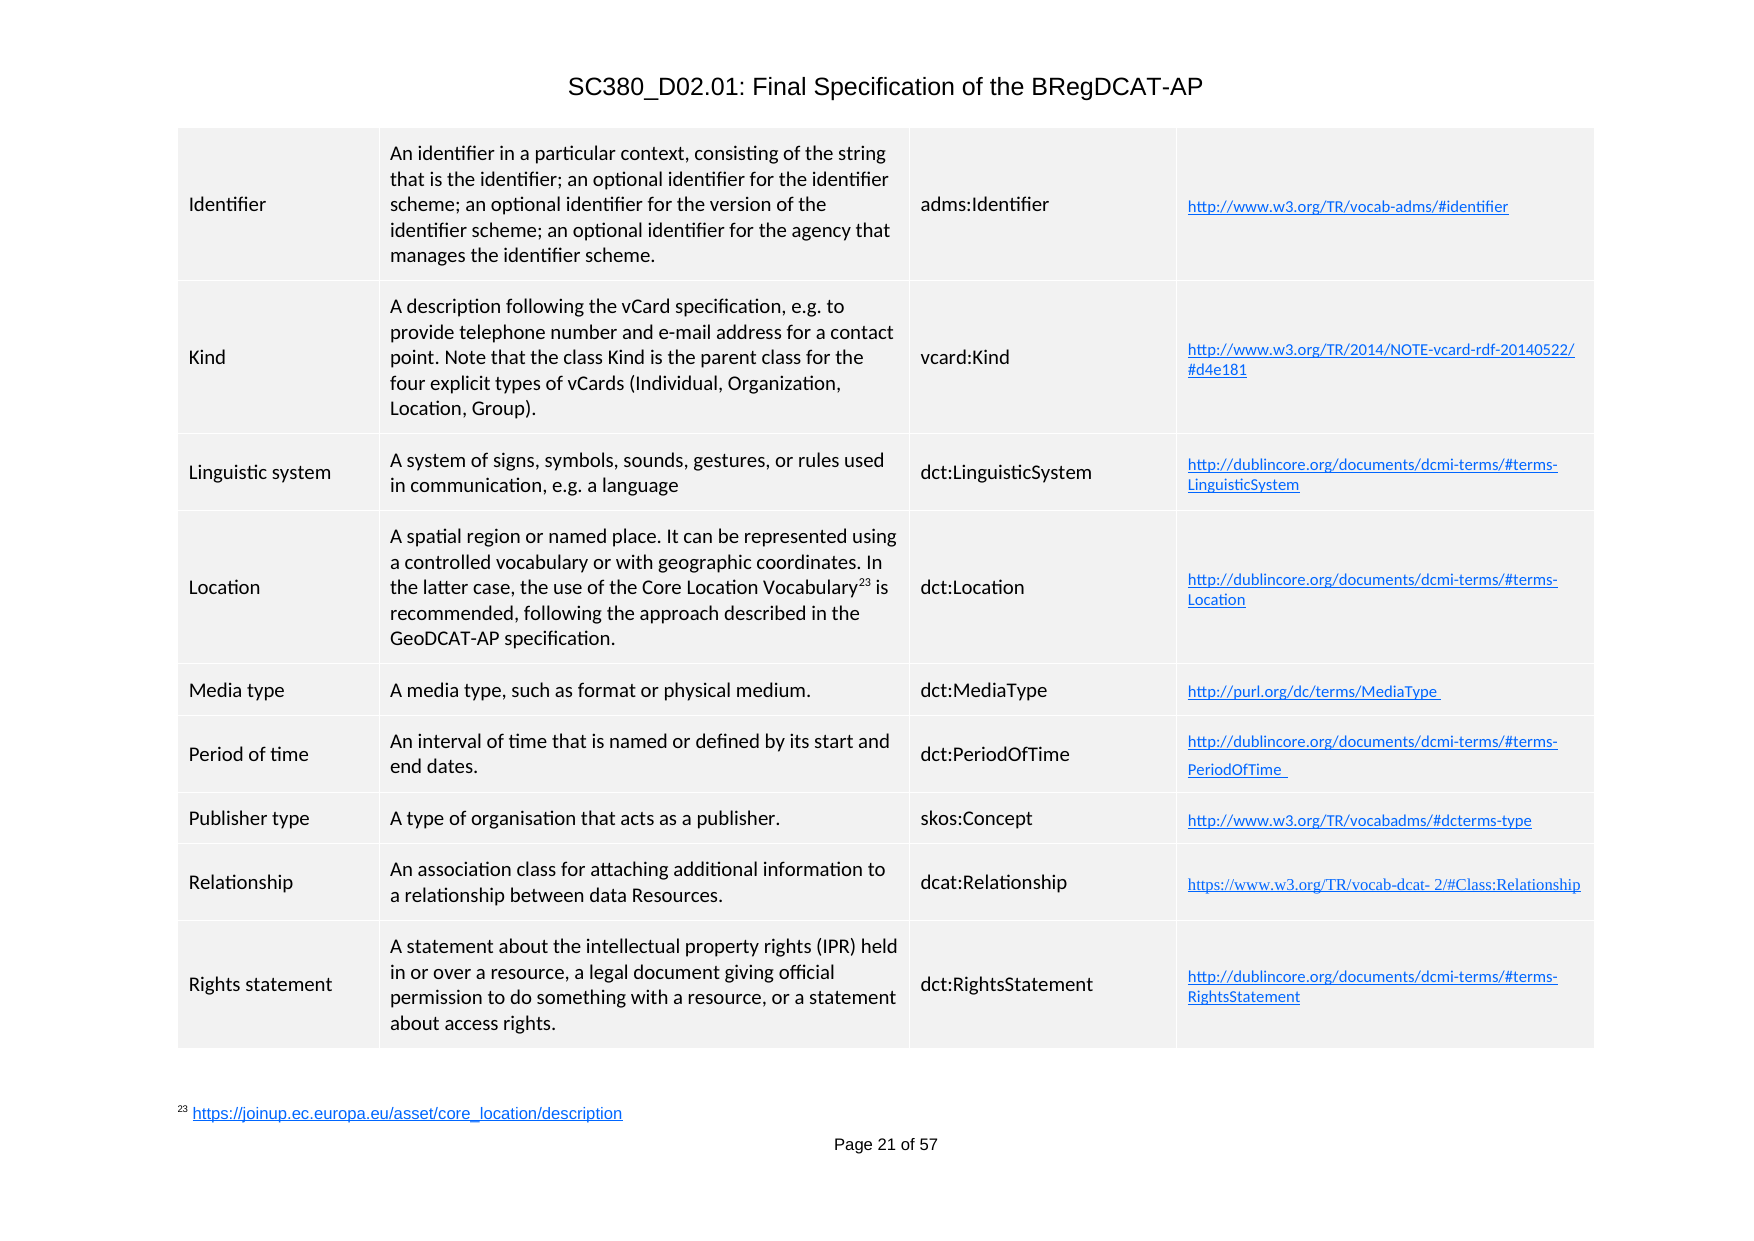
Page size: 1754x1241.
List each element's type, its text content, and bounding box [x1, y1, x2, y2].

table_cell adms:Identifier [910, 128, 1176, 280]
table_cell An identifier in a particular context, consisting of the string that is the identifier; an optional identifier for the identifier scheme; an optional identifier for the version of the identifier scheme; an optional identifier for the agency that manages the identifier scheme. [380, 128, 909, 280]
table_cell http://dublincore.org/documents/dcmi-terms/#terms-PeriodOfTime [1177, 716, 1594, 792]
table_cell dct:MediaType [910, 664, 1176, 715]
table_cell https://www.w3.org/TR/vocab-dcat- 2/#Class:Relationship [1177, 844, 1594, 920]
table_cell dct:LinguisticSystem [910, 434, 1176, 510]
table_cell dct:Location [910, 511, 1176, 663]
table_cell vcard:Kind [910, 281, 1176, 433]
table_cell dcat:Relationship [910, 844, 1176, 920]
table_cell dct:RightsStatement [910, 921, 1176, 1048]
table_cell A description following the vCard specification, e.g. to provide telephone number and e-mail address for a contact point. Note that the class Kind is the parent class for the four explicit types of vCards (Individual, Organization, Location, Group). [380, 281, 909, 433]
table_cell An association class for attaching additional information to a relationship between data Resources. [380, 844, 909, 920]
table_cell http://www.w3.org/TR/vocab-adms/#identifier [1177, 128, 1594, 280]
table_cell Relationship [178, 844, 379, 920]
table_cell Kind [178, 281, 379, 433]
table_cell http://purl.org/dc/terms/MediaType [1177, 664, 1594, 715]
table_cell http://dublincore.org/documents/dcmi-terms/#terms-LinguisticSystem [1177, 434, 1594, 510]
table_cell An interval of time that is named or defined by its start and end dates. [380, 716, 909, 792]
table_cell Rights statement [178, 921, 379, 1048]
table_cell http://www.w3.org/TR/vocabadms/#dcterms-type [1177, 793, 1594, 843]
table_cell A system of signs, symbols, sounds, gestures, or rules used in communication, e.g. a language [380, 434, 909, 510]
table_cell A media type, such as format or physical medium. [380, 664, 909, 715]
table_cell Media type [178, 664, 379, 715]
table_cell http://dublincore.org/documents/dcmi-terms/#terms-Location [1177, 511, 1594, 663]
table_cell A type of organisation that acts as a publisher. [380, 793, 909, 843]
table_cell Linguistic system [178, 434, 379, 510]
table_cell A statement about the intellectual property rights (IPR) held in or over a resource, a legal document giving official permission to do something with a resource, or a statement about access rights. [380, 921, 909, 1048]
table_cell skos:Concept [910, 793, 1176, 843]
table_cell http://dublincore.org/documents/dcmi-terms/#terms-RightsStatement [1177, 921, 1594, 1048]
table_cell Publisher type [178, 793, 379, 843]
table_cell dct:PeriodOfTime [910, 716, 1176, 792]
table_cell A spatial region or named place. It can be represented using a controlled vocabulary or with geographic coordinates. In the latter case, the use of the Core Location Vocabulary is recommended, following the approach described in the GeoDCAT-AP specification. [380, 511, 909, 663]
table_cell http://www.w3.org/TR/2014/NOTE-vcard-rdf-20140522/#d4e181 [1177, 281, 1594, 433]
table_cell Period of time [178, 716, 379, 792]
table_cell Identifier [178, 128, 379, 280]
table_cell Location [178, 511, 379, 663]
